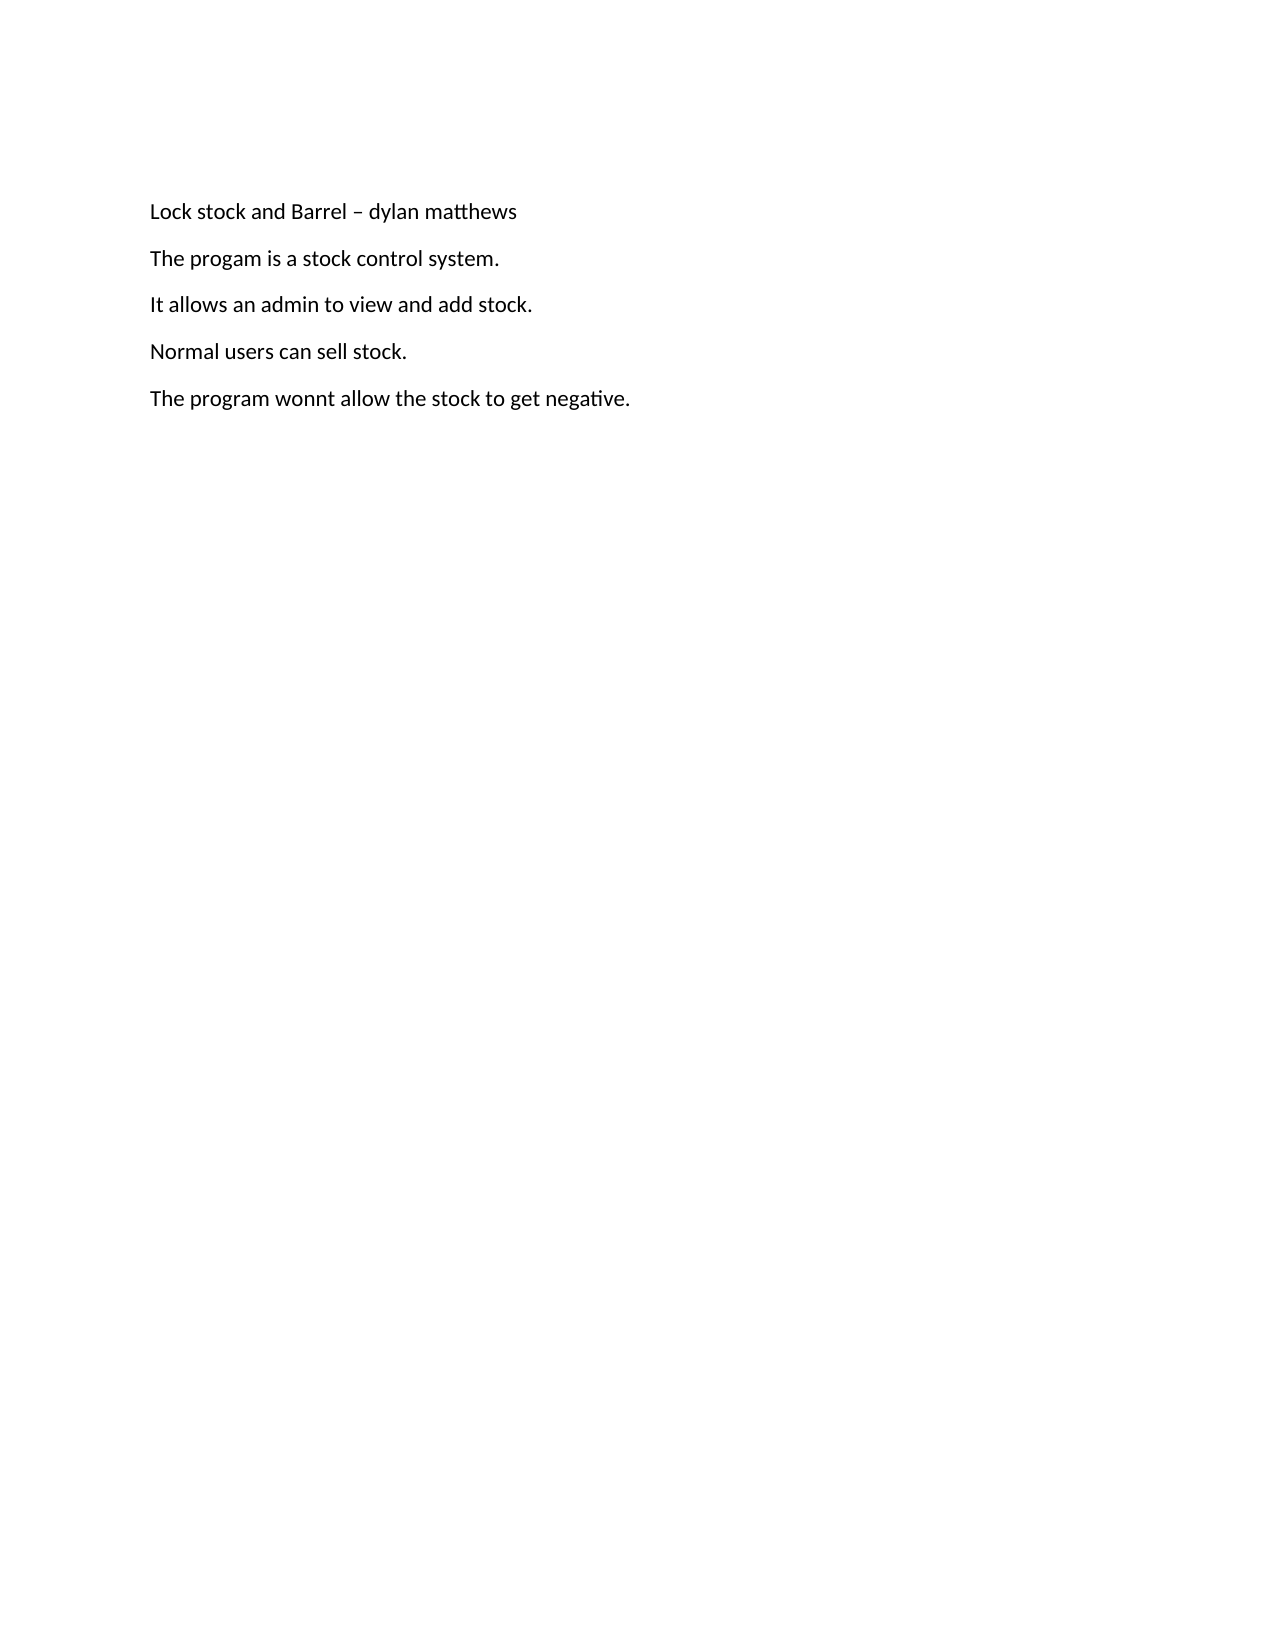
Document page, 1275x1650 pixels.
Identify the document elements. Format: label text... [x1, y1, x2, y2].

text It allows an admin to view and add stock. [150, 291, 1125, 319]
text The program wonnt allow the stock to get negative. [150, 384, 1125, 412]
text The progam is a stock control system. [150, 244, 1125, 272]
text Normal users can sell stock. [150, 337, 1125, 366]
text Lock stock and Barrel – dylan matthews [150, 197, 1125, 225]
